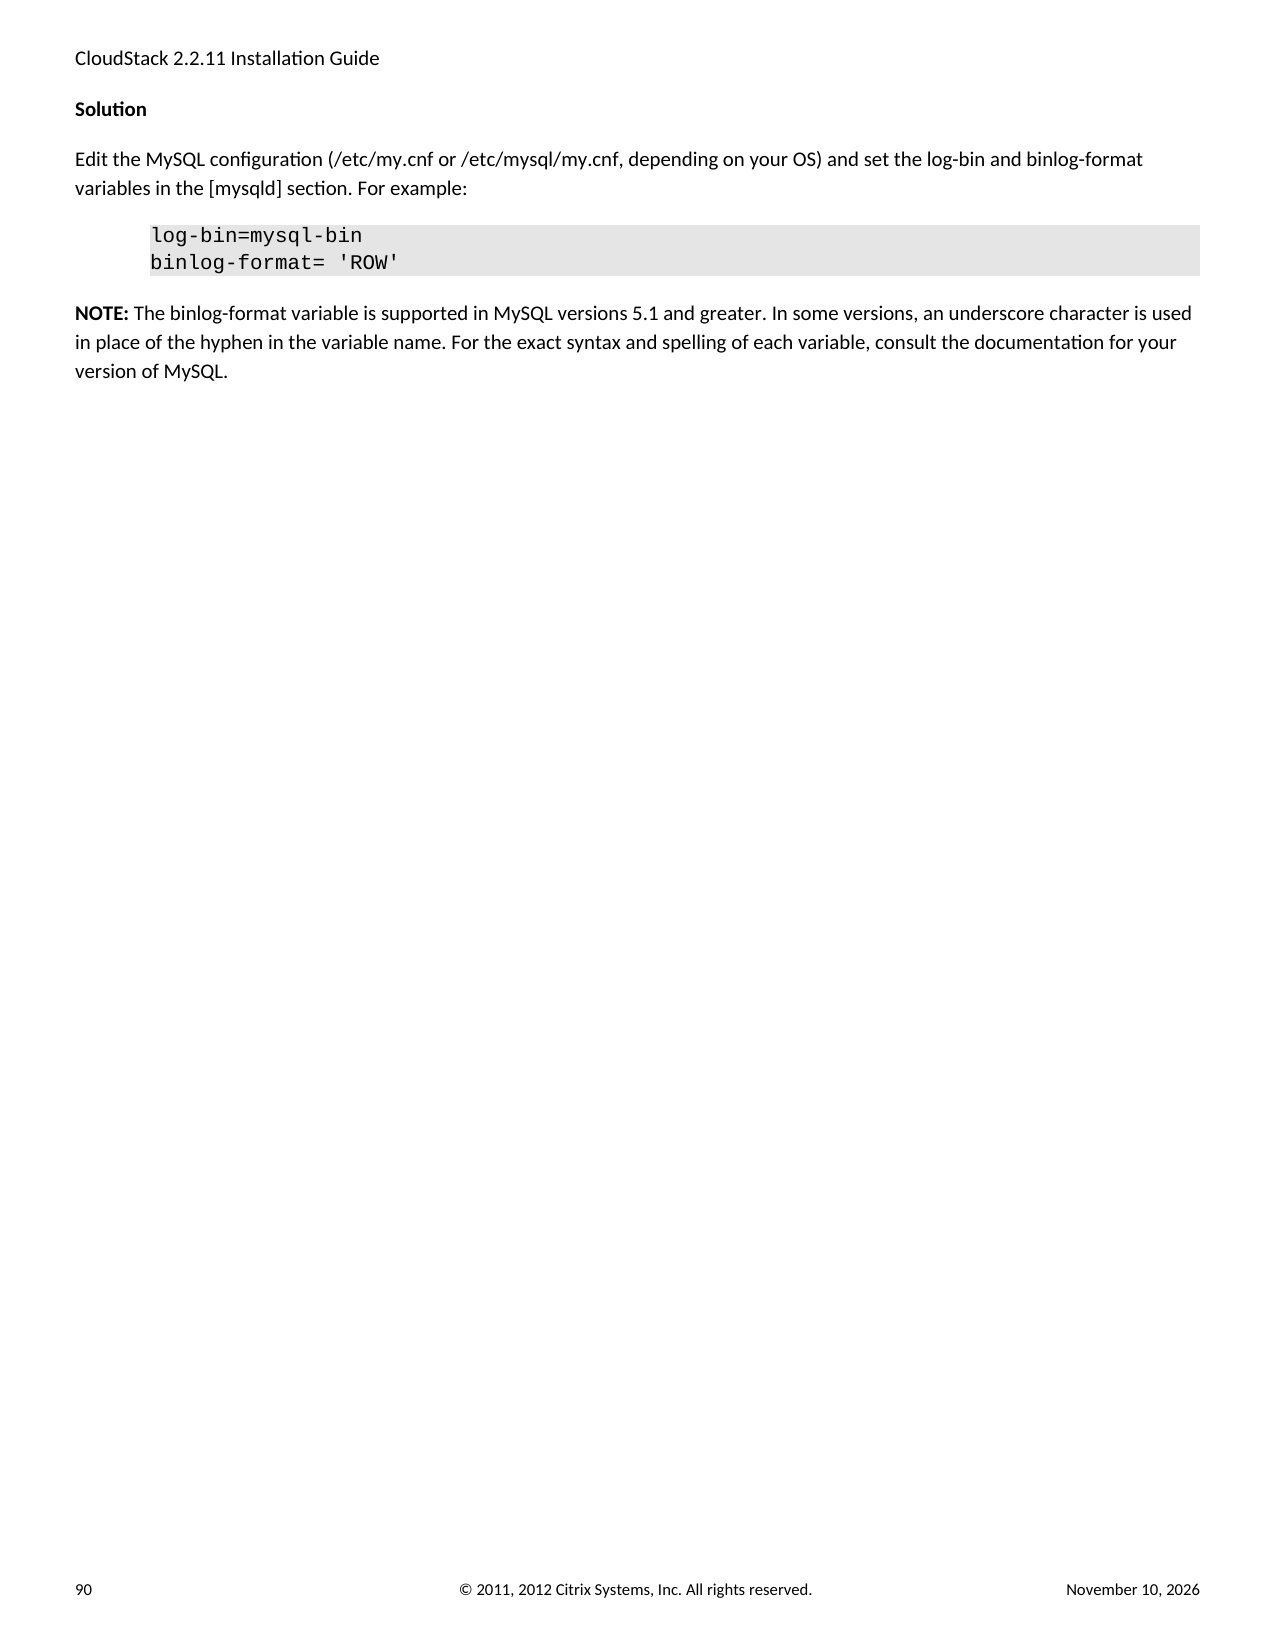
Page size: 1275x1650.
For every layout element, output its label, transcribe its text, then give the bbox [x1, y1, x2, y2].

text Edit the MySQL configuration (/etc/my.cnf or /etc/mysql/my.cnf, depending on your OS) and set the log-bin and binlog-format variables in the [mysqld] section. For example: [75, 146, 1200, 200]
text NOTE: The binlog-format variable is supported in MySQL versions 5.1 and greater. In some versions, an underscore character is used in place of the hyphen in the variable name. For the exact syntax and spelling of each variable, consult the documentation for your version of MySQL. [75, 300, 1200, 384]
text log-bin=mysql-bin [150, 225, 1200, 249]
text binlog-format= 'ROW' [150, 252, 1200, 276]
text Solution [75, 96, 1200, 121]
